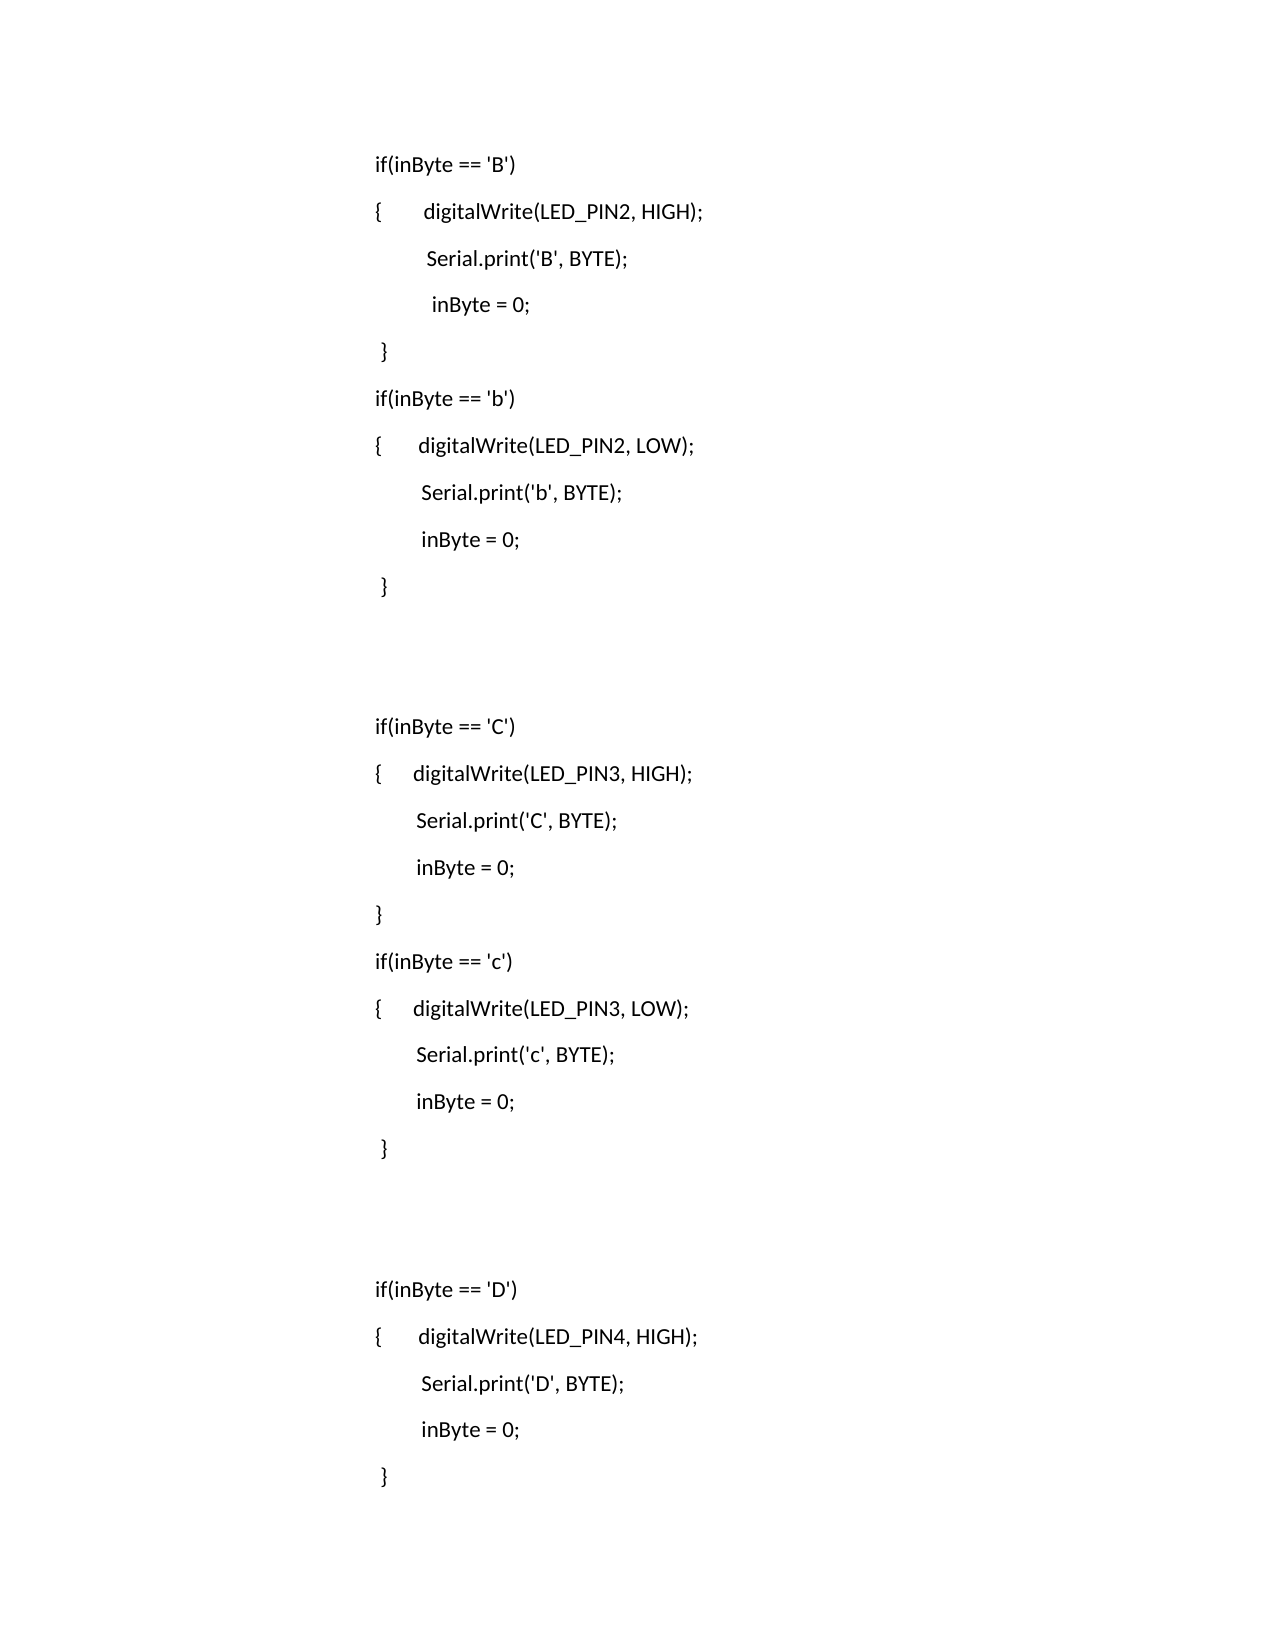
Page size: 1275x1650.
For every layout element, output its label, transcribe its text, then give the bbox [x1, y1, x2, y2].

text } [150, 572, 1125, 600]
text if(inByte == 'B') [150, 150, 1125, 178]
text inByte = 0; [150, 853, 1125, 881]
text if(inByte == 'D') [150, 1275, 1125, 1303]
text { digitalWrite(LED_PIN2, HIGH); [300, 197, 1125, 225]
text Serial.print('B', BYTE); [150, 244, 1125, 272]
text if(inByte == 'C') [150, 712, 1125, 741]
text } [150, 337, 1125, 366]
text Serial.print('C', BYTE); [150, 806, 1125, 834]
text inByte = 0; [150, 525, 1125, 553]
text { digitalWrite(LED_PIN3, HIGH); [150, 759, 1125, 787]
text } [150, 900, 1125, 928]
text if(inByte == 'c') [150, 947, 1125, 975]
text inByte = 0; [150, 291, 1125, 319]
text } [150, 1462, 1125, 1491]
text Serial.print('c', BYTE); [150, 1041, 1125, 1069]
text } [150, 1134, 1125, 1162]
text { digitalWrite(LED_PIN4, HIGH); [300, 1322, 1125, 1350]
text { digitalWrite(LED_PIN2, LOW); [300, 431, 1125, 459]
text Serial.print('b', BYTE); [150, 478, 1125, 506]
text inByte = 0; [150, 1416, 1125, 1444]
text Serial.print('D', BYTE); [150, 1369, 1125, 1397]
text if(inByte == 'b') [150, 384, 1125, 412]
text inByte = 0; [150, 1087, 1125, 1116]
text { digitalWrite(LED_PIN3, LOW); [300, 994, 1125, 1022]
